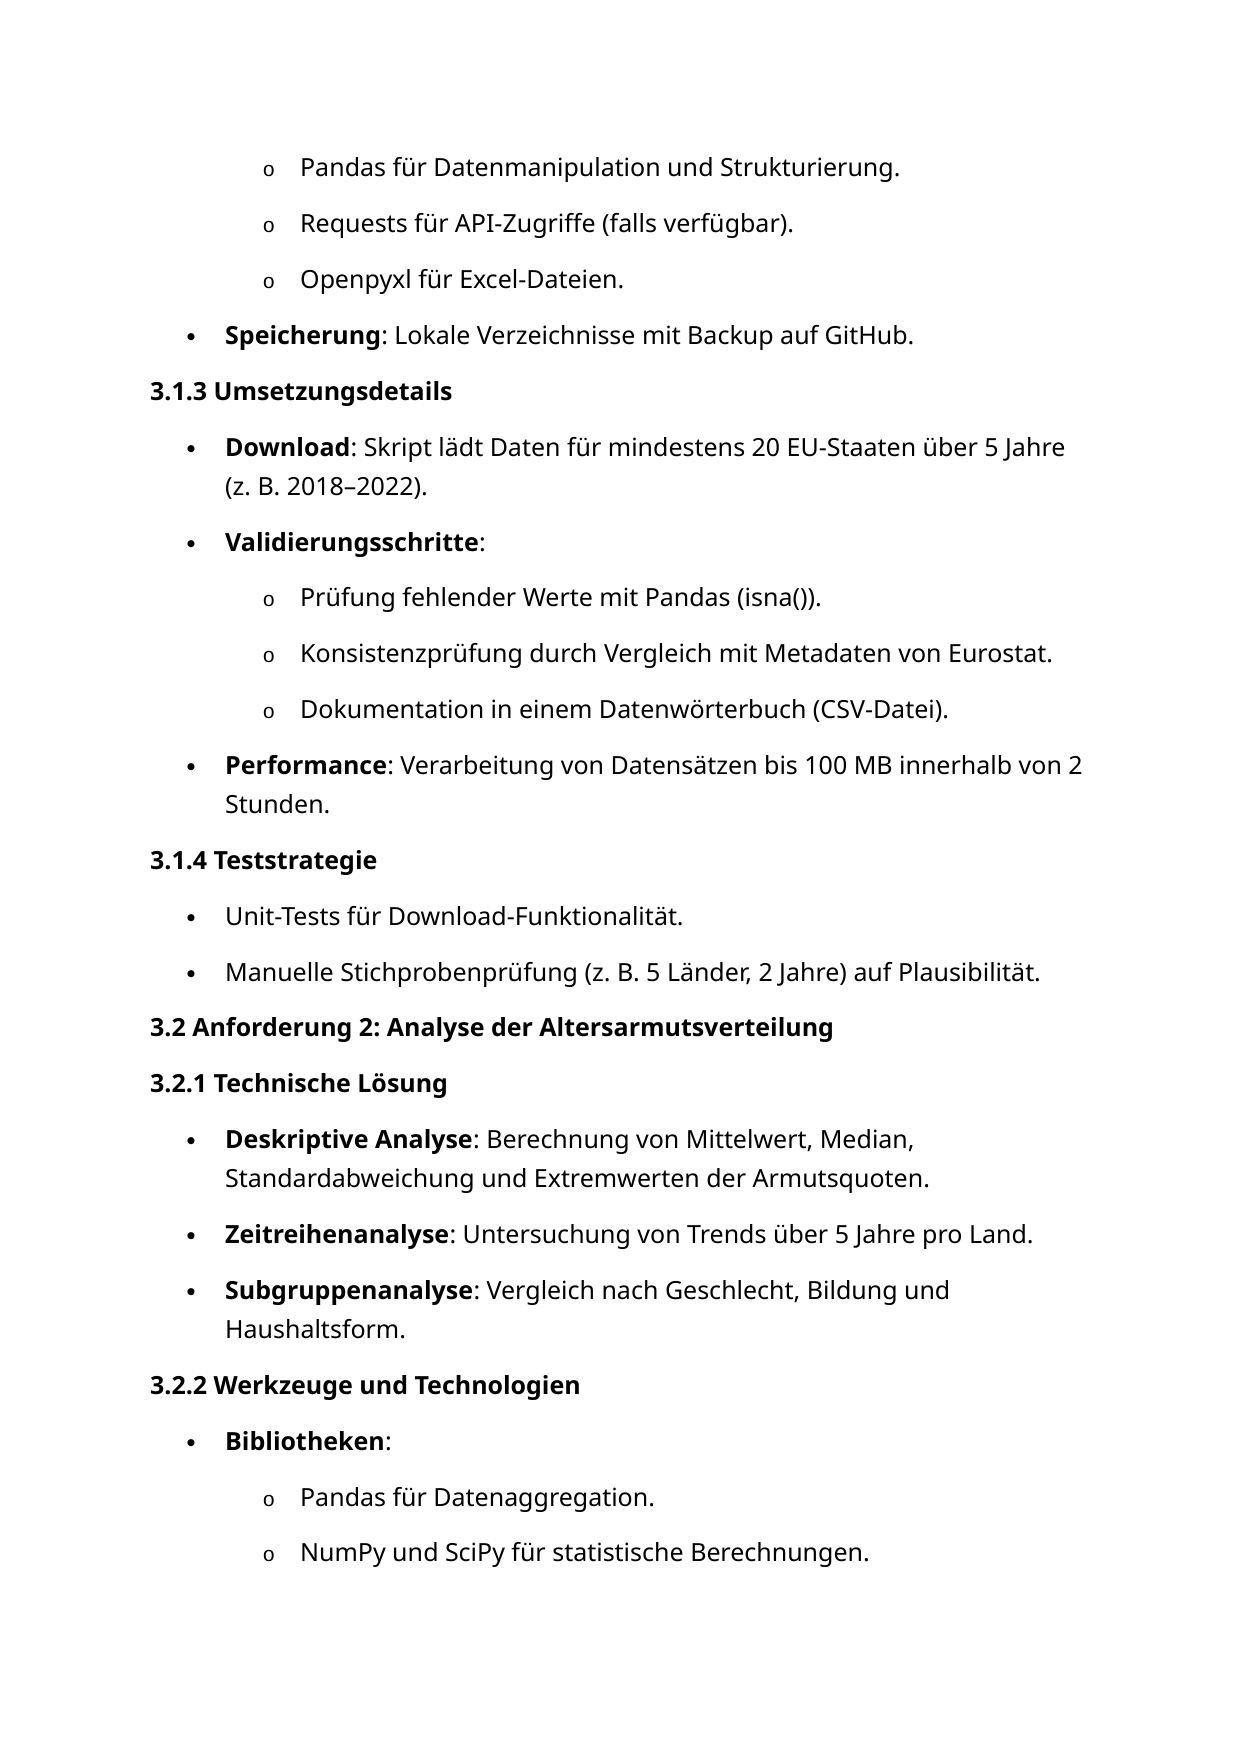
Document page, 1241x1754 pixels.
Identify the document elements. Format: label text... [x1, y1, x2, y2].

list Validierungsschritte: [187, 524, 1090, 558]
list Manuelle Stichprobenprüfung (z. B. 5 Länder, 2 Jahre) auf Plausibilität. [187, 954, 1090, 988]
list Zeitreihenanalyse: Untersuchung von Trends über 5 Jahre pro Land. [187, 1217, 1090, 1251]
text 3.2.1 Technische Lösung [150, 1066, 1090, 1100]
text 3.1.3 Umsetzungsdetails [150, 373, 1090, 407]
list Pandas für Datenmanipulation und Strukturierung. [262, 150, 1090, 184]
list Konsistenzprüfung durch Vergleich mit Metadaten von Eurostat. [262, 636, 1090, 670]
list Pandas für Datenaggregation. [262, 1479, 1090, 1513]
text 3.2 Anforderung 2: Analyse der Altersarmutsverteilung [150, 1010, 1090, 1044]
list NumPy und SciPy für statistische Berechnungen. [262, 1535, 1090, 1569]
list Speicherung: Lokale Verzeichnisse mit Backup auf GitHub. [187, 317, 1090, 352]
list Openpyxl für Excel-Dateien. [262, 262, 1090, 296]
list Deskriptive Analyse: Berechnung von Mittelwert, Median, Standardabweichung und Extremwerten der Armutsquoten. [187, 1122, 1090, 1195]
list Dokumentation in einem Datenwörterbuch (CSV-Datei). [262, 692, 1090, 726]
list Download: Skript lädt Daten für mindestens 20 EU-Staaten über 5 Jahre (z. B. 2018–2022). [187, 429, 1090, 502]
text 3.2.2 Werkzeuge und Technologien [150, 1367, 1090, 1402]
list Unit-Tests für Download-Funktionalität. [187, 898, 1090, 932]
list Subgruppenanalyse: Vergleich nach Geschlecht, Bildung und Haushaltsform. [187, 1272, 1090, 1346]
list Requests für API-Zugriffe (falls verfügbar). [262, 206, 1090, 240]
text 3.1.4 Teststrategie [150, 842, 1090, 877]
list Performance: Verarbeitung von Datensätzen bis 100 MB innerhalb von 2 Stunden. [187, 747, 1090, 821]
list Bibliotheken: [187, 1423, 1090, 1457]
list Prüfung fehlender Werte mit Pandas (isna()). [262, 580, 1090, 614]
